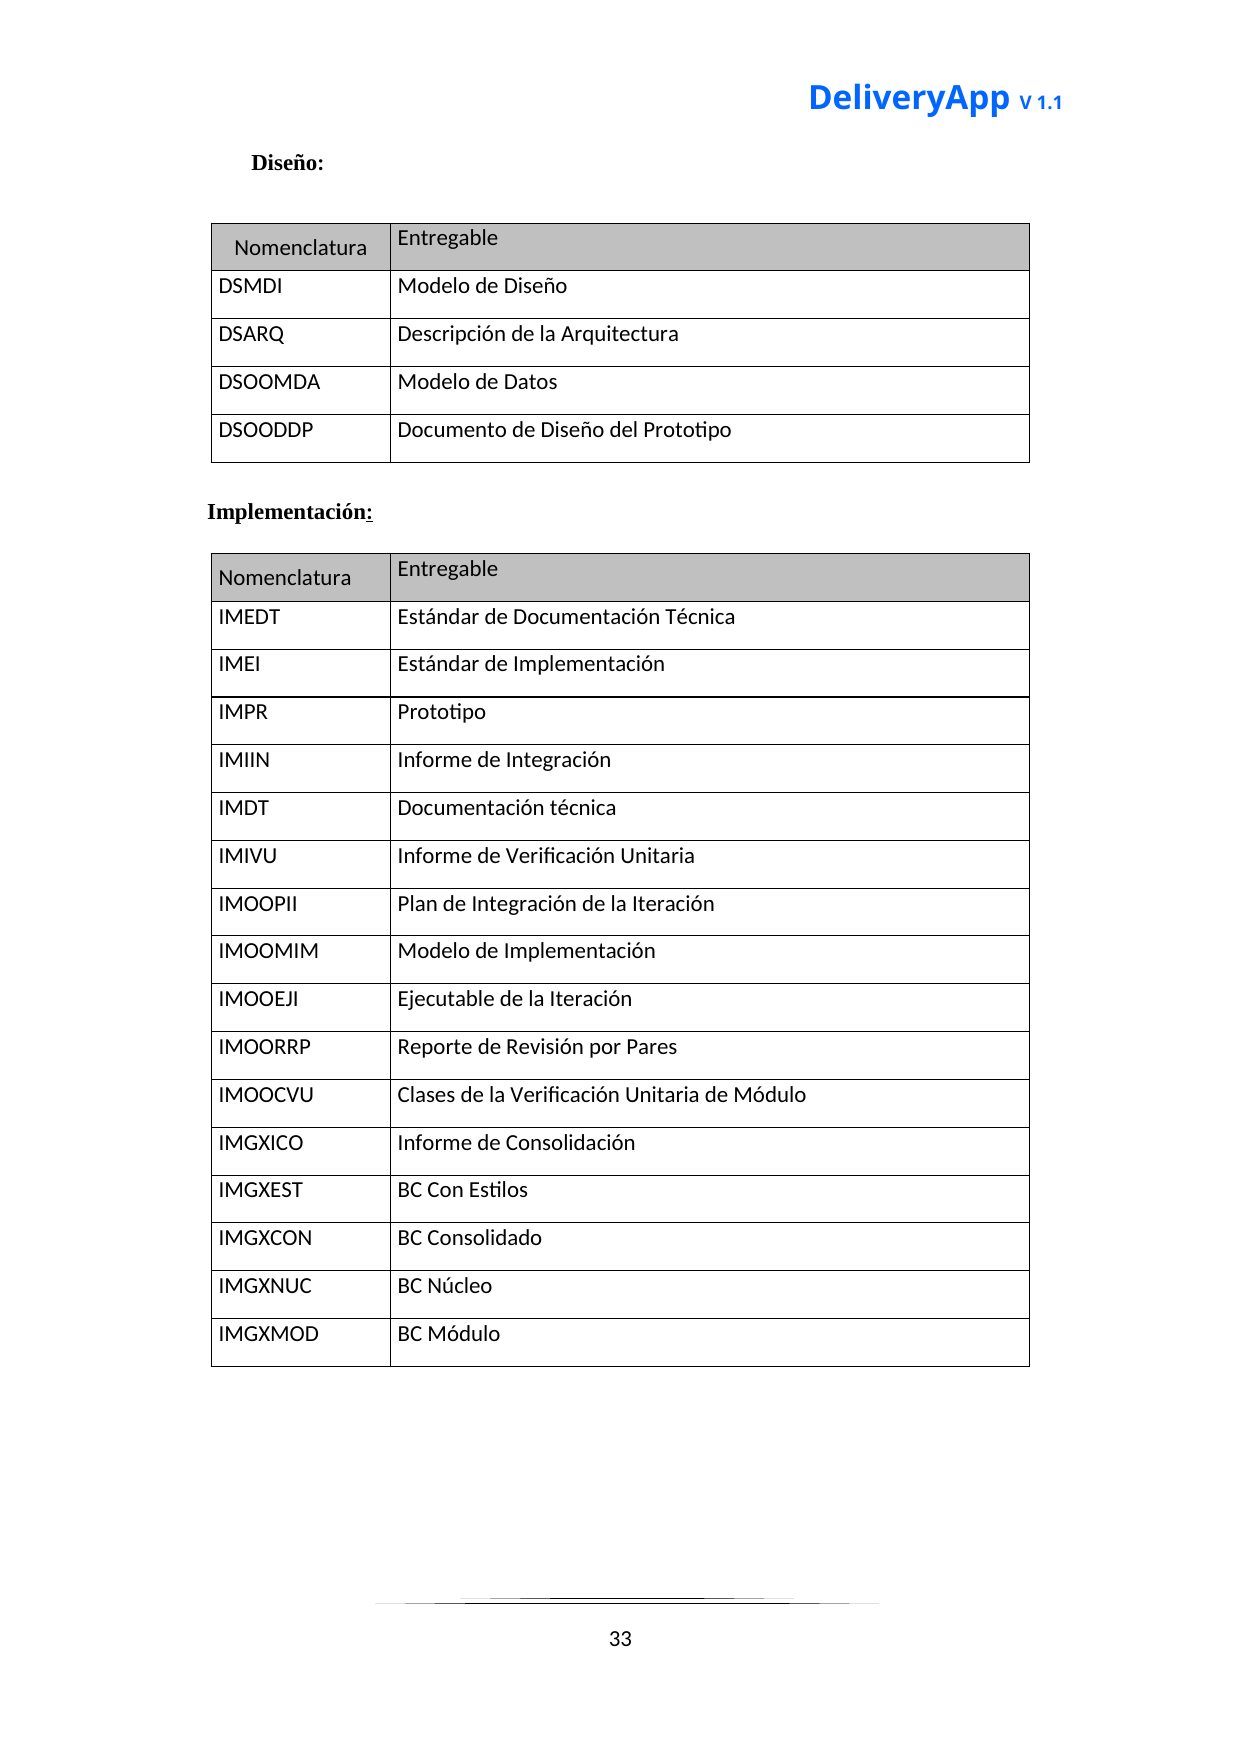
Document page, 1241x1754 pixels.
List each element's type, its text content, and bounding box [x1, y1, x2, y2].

table_cell IMIIN [212, 745, 390, 792]
table_header Entregable [391, 224, 1029, 270]
table_cell DSMDI [212, 271, 390, 318]
table_cell Modelo de Diseño [391, 271, 1029, 318]
table_cell IMGXMOD [212, 1319, 390, 1366]
text Diseño: [177, 148, 1063, 176]
table_cell BC Con Estilos [391, 1176, 1029, 1222]
table_cell IMGXEST [212, 1176, 390, 1222]
table_cell IMOOPII [212, 889, 390, 935]
table_cell Ejecutable de la Iteración [391, 984, 1029, 1031]
table_cell Estándar de Implementación [391, 650, 1029, 696]
table_cell DSOOMDA [212, 367, 390, 414]
table_cell Informe de Consolidación [391, 1128, 1029, 1174]
table_cell IMGXNUC [212, 1271, 390, 1318]
table_header Nomenclatura [212, 224, 390, 270]
table_cell IMGXICO [212, 1128, 390, 1174]
table_cell Clases de la Verificación Unitaria de Módulo [391, 1080, 1029, 1127]
table_cell Modelo de Implementación [391, 936, 1029, 983]
table_cell Descripción de la Arquitectura [391, 319, 1029, 366]
table_cell Prototipo [391, 698, 1029, 744]
table_cell IMGXCON [212, 1223, 390, 1270]
table_cell Estándar de Documentación Técnica [391, 602, 1029, 648]
table_cell IMEDT [212, 602, 390, 648]
table_cell Modelo de Datos [391, 367, 1029, 414]
table_header Nomenclatura [212, 554, 390, 601]
table_cell DSARQ [212, 319, 390, 366]
text Implementación: [177, 497, 1063, 525]
table_cell IMOOCVU [212, 1080, 390, 1127]
table_cell Reporte de Revisión por Pares [391, 1032, 1029, 1079]
table_cell IMEI [212, 650, 390, 696]
table_cell Plan de Integración de la Iteración [391, 889, 1029, 935]
table_cell IMOOEJI [212, 984, 390, 1031]
table_cell Documento de Diseño del Prototipo [391, 415, 1029, 462]
table_cell Informe de Integración [391, 745, 1029, 792]
table_header Entregable [391, 554, 1029, 601]
table_cell IMDT [212, 793, 390, 840]
table_cell Informe de Verificación Unitaria [391, 841, 1029, 888]
table_cell IMPR [212, 698, 390, 744]
table_cell BC Núcleo [391, 1271, 1029, 1318]
table_cell IMOORRP [212, 1032, 390, 1079]
table_cell BC Consolidado [391, 1223, 1029, 1270]
table_cell IMIVU [212, 841, 390, 888]
table_cell IMOOMIM [212, 936, 390, 983]
table_cell Documentación técnica [391, 793, 1029, 840]
table_cell DSOODDP [212, 415, 390, 462]
table_cell BC Módulo [391, 1319, 1029, 1366]
